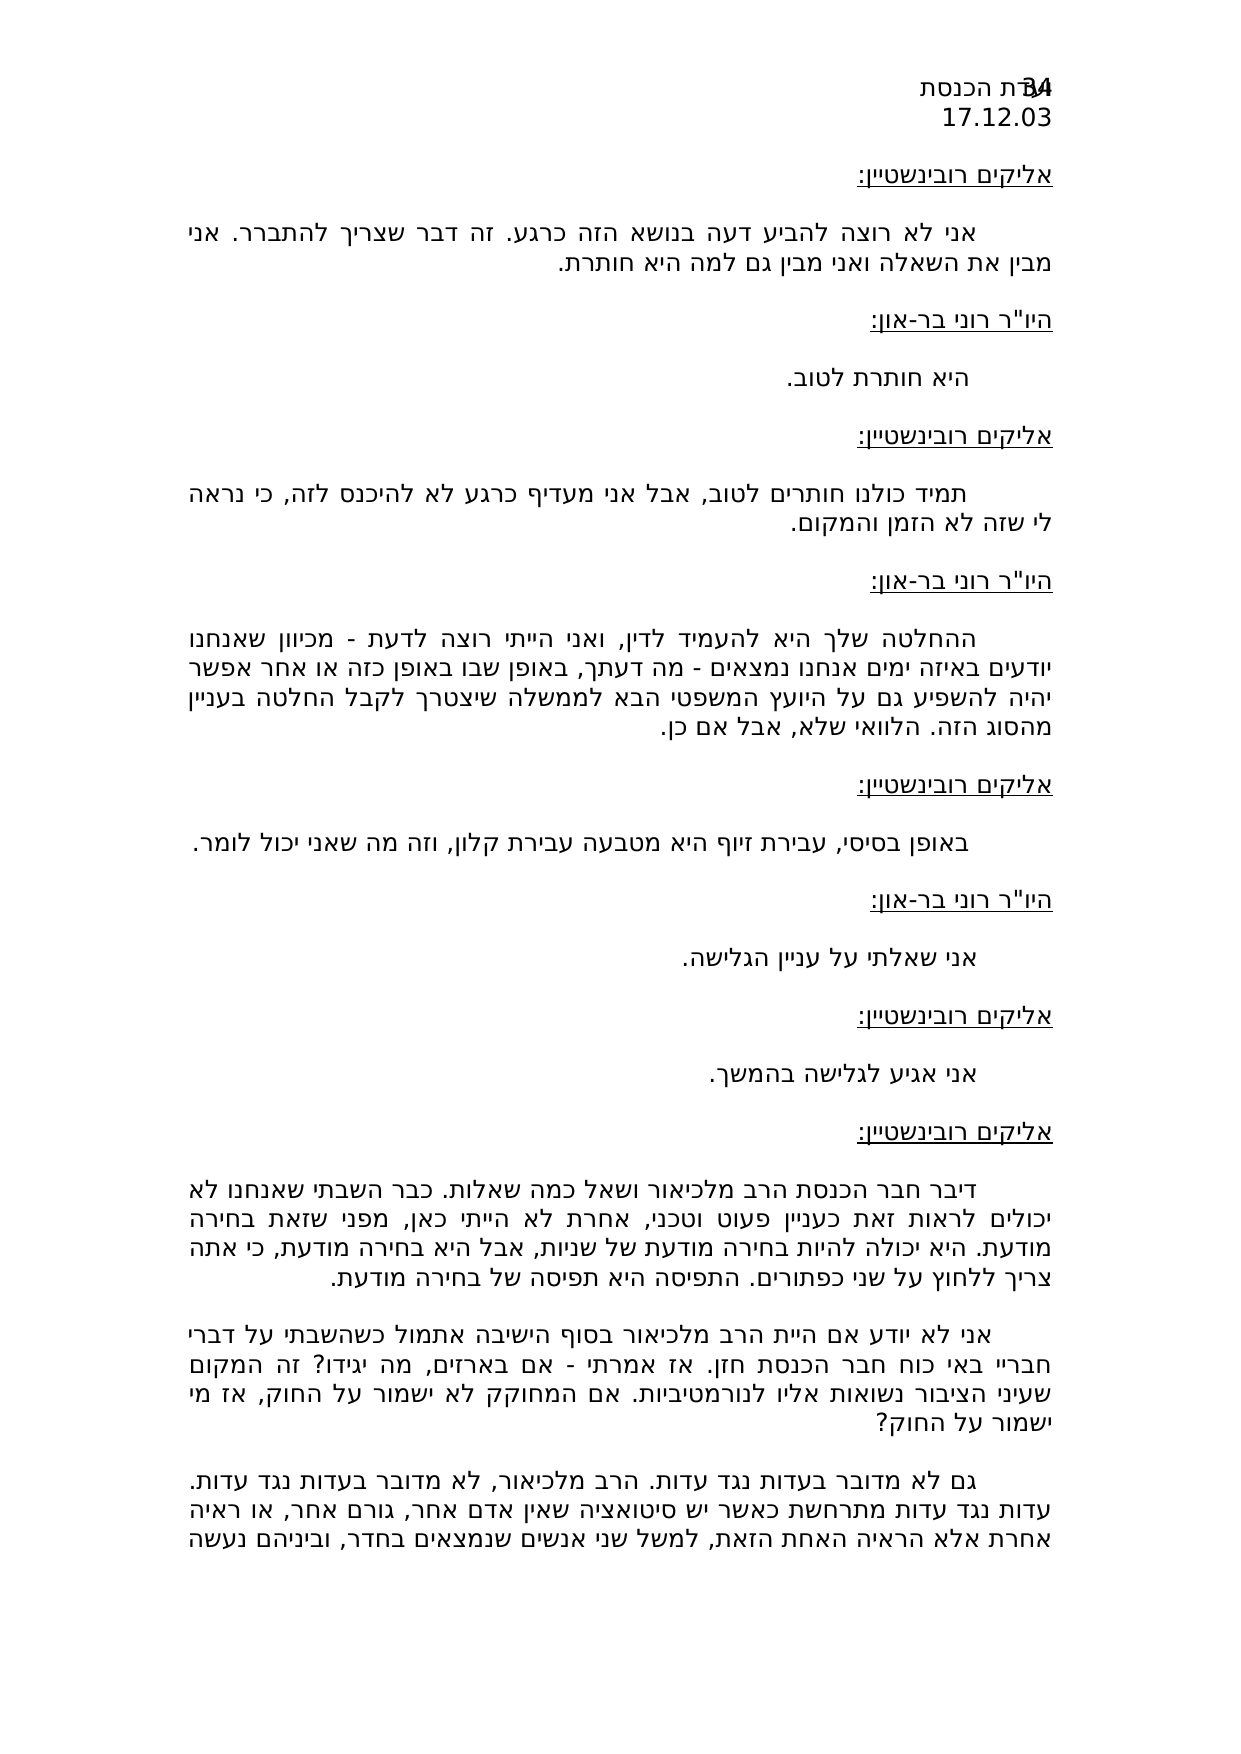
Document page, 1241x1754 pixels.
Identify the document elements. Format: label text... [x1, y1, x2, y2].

text אני לא רוצה להביע דעה בנושא הזה כרגע. זה דבר שצריך להתברר. אני מבין את השאלה ואני מבין גם למה היא חותרת. [187, 218, 1053, 277]
text היו"ר רוני בר-און: [187, 566, 1053, 596]
text אני אגיע לגלישה בהמשך. [187, 1059, 1053, 1088]
text אני לא יודע אם היית הרב מלכיאור בסוף הישיבה אתמול כשהשבתי על דברי חבריי באי כוח חבר הכנסת חזן. אז אמרתי - אם בארזים, מה יגידו? זה המקום שעיני הציבור נשואות אליו לנורמטיביות. אם המחוקק לא ישמור על החוק, אז מי ישמור על החוק? [187, 1321, 1053, 1437]
text דיבר חבר הכנסת הרב מלכיאור ושאל כמה שאלות. כבר השבתי שאנחנו לא יכולים לראות זאת כעניין פעוט וטכני, אחרת לא הייתי כאן, מפני שזאת בחירה מודעת. היא יכולה להיות בחירה מודעת של שניות, אבל היא בחירה מודעת, כי אתה צריך ללחוץ על שני כפתורים. התפיסה היא תפיסה של בחירה מודעת. [187, 1175, 1053, 1292]
text תמיד כולנו חותרים לטוב, אבל אני מעדיף כרגע לא להיכנס לזה, כי נראה לי שזה לא הזמן והמקום. [187, 479, 1053, 538]
text אליקים רובינשטיין: [187, 770, 1053, 799]
text באופן בסיסי, עבירת זיוף היא מטבעה עבירת קלון, וזה מה שאני יכול לומר. [187, 828, 1053, 857]
text אני שאלתי על עניין הגלישה. [187, 943, 1053, 973]
text אליקים רובינשטיין: [187, 421, 1053, 451]
text אליקים רובינשטיין: [187, 161, 1053, 190]
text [187, 1466, 1053, 1553]
text אליקים רובינשטיין: [187, 1117, 1053, 1146]
text אליקים רובינשטיין: [187, 1001, 1053, 1031]
text ההחלטה שלך היא להעמיד לדין, ואני הייתי רוצה לדעת - מכיוון שאנחנו יודעים באיזה ימים אנחנו נמצאים - מה דעתך, באופן שבו באופן כזה או אחר אפשר יהיה להשפיע גם על היועץ המשפטי הבא לממשלה שיצטרך לקבל החלטה בעניין מהסוג הזה. הלוואי שלא, אבל אם כן. [187, 624, 1053, 741]
text היו"ר רוני בר-און: [187, 306, 1053, 335]
text היו"ר רוני בר-און: [187, 886, 1053, 915]
text היא חותרת לטוב. [187, 363, 1053, 393]
